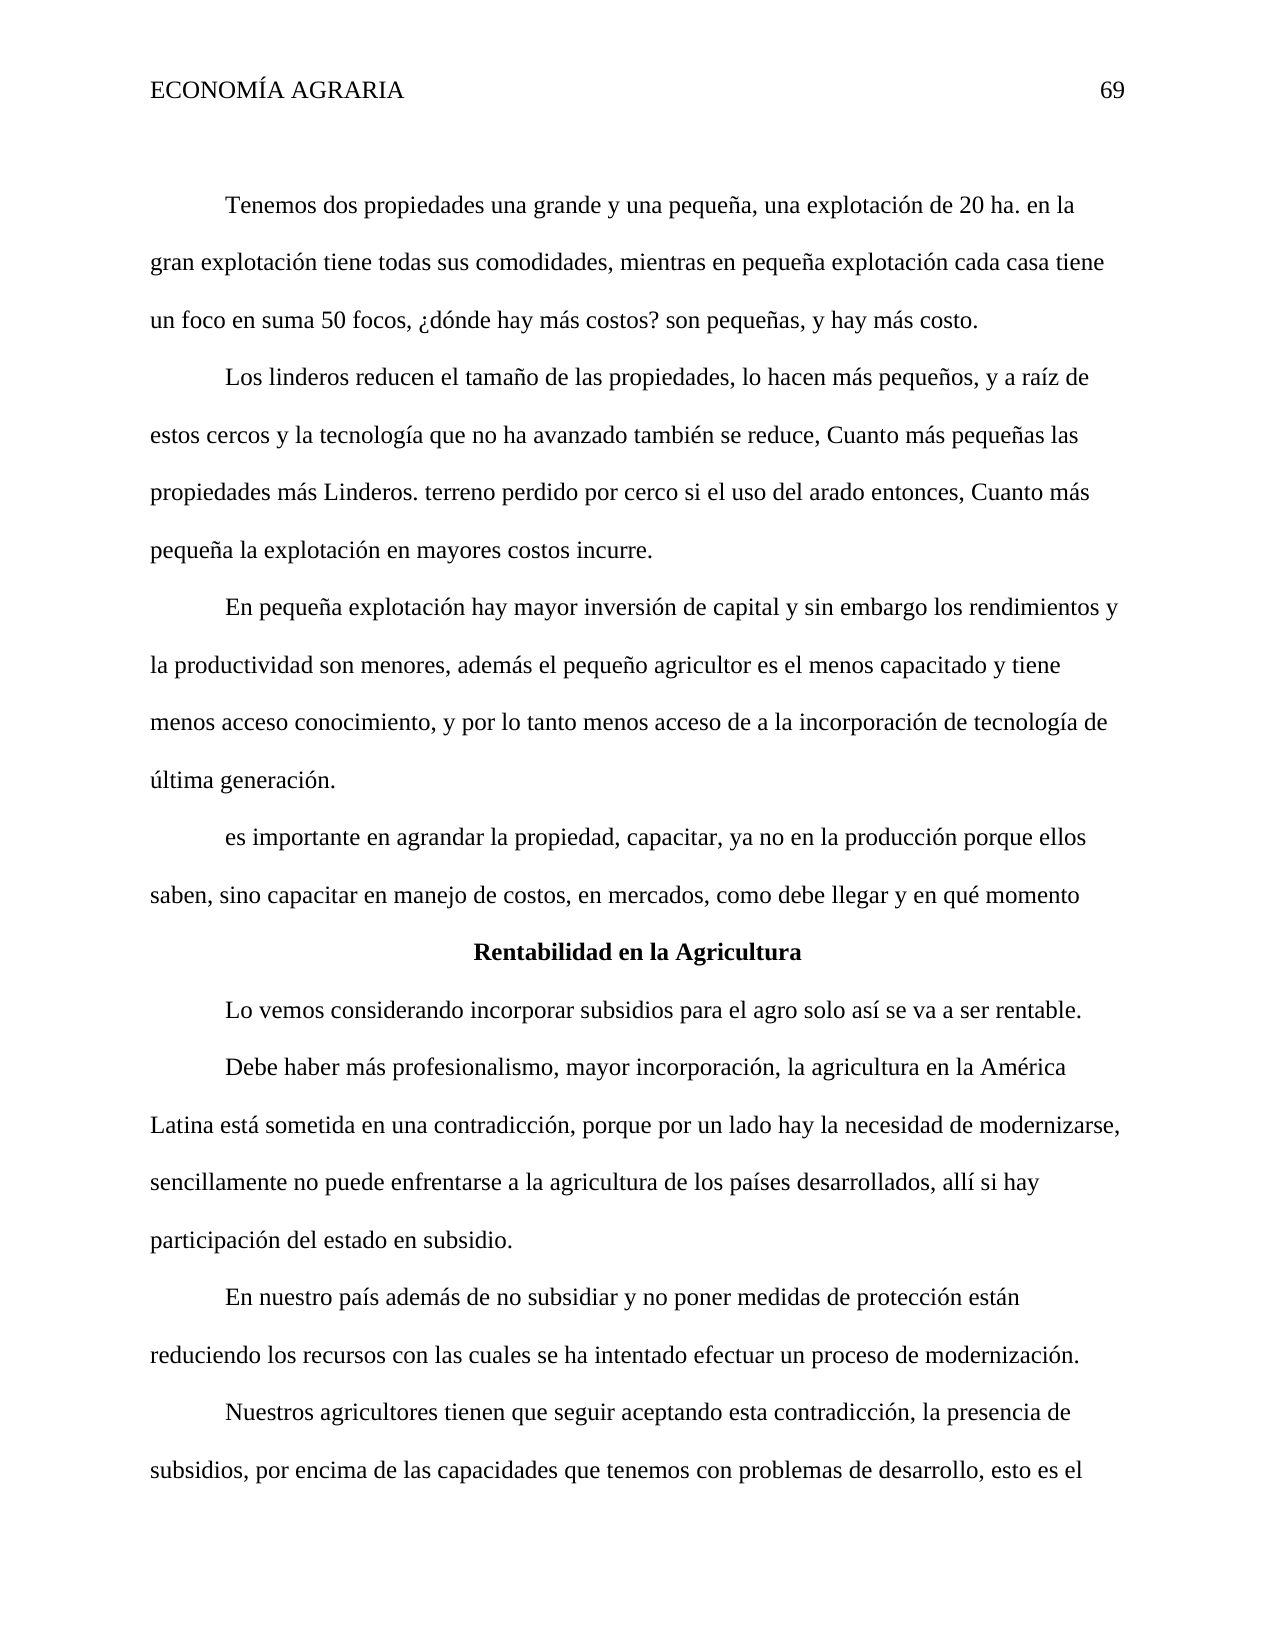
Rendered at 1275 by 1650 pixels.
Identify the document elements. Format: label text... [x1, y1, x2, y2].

text En nuestro país además de no subsidiar y no poner medidas de protección están reduciendo los recursos con las cuales se ha intentado efectuar un proceso de modernización. [150, 1282, 1125, 1369]
text Los linderos reducen el tamaño de las propiedades, lo hacen más pequeños, y a raíz de estos cercos y la tecnología que no ha avanzado también se reduce, Cuanto más pequeñas las propiedades más Linderos. terreno perdido por cerco si el uso del arado entonces, Cuanto más pequeña la explotación en mayores costos incurre. [150, 362, 1125, 564]
text Tenemos dos propiedades una grande y una pequeña, una explotación de 20 ha. en la gran explotación tiene todas sus comodidades, mientras en pequeña explotación cada casa tiene un foco en suma 50 focos, ¿dónde hay más costos? son pequeñas, y hay más costo. [150, 190, 1125, 334]
text En pequeña explotación hay mayor inversión de capital y sin embargo los rendimientos y la productividad son menores, además el pequeño agricultor es el menos capacitado y tiene menos acceso conocimiento, y por lo tanto menos acceso de a la incorporación de tecnología de última generación. [150, 592, 1125, 794]
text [150, 1397, 1125, 1484]
subtitle Rentabilidad en la Agricultura [150, 937, 1125, 966]
text Debe haber más profesionalismo, mayor incorporación, la agricultura en la América Latina está sometida en una contradicción, porque por un lado hay la necesidad de modernizarse, sencillamente no puede enfrentarse a la agricultura de los países desarrollados, allí si hay participación del estado en subsidio. [150, 1052, 1125, 1254]
text Lo vemos considerando incorporar subsidios para el agro solo así se va a ser rentable. [150, 995, 1125, 1024]
text es importante en agrandar la propiedad, capacitar, ya no en la producción porque ellos saben, sino capacitar en manejo de costos, en mercados, como debe llegar y en qué momento [150, 822, 1125, 909]
